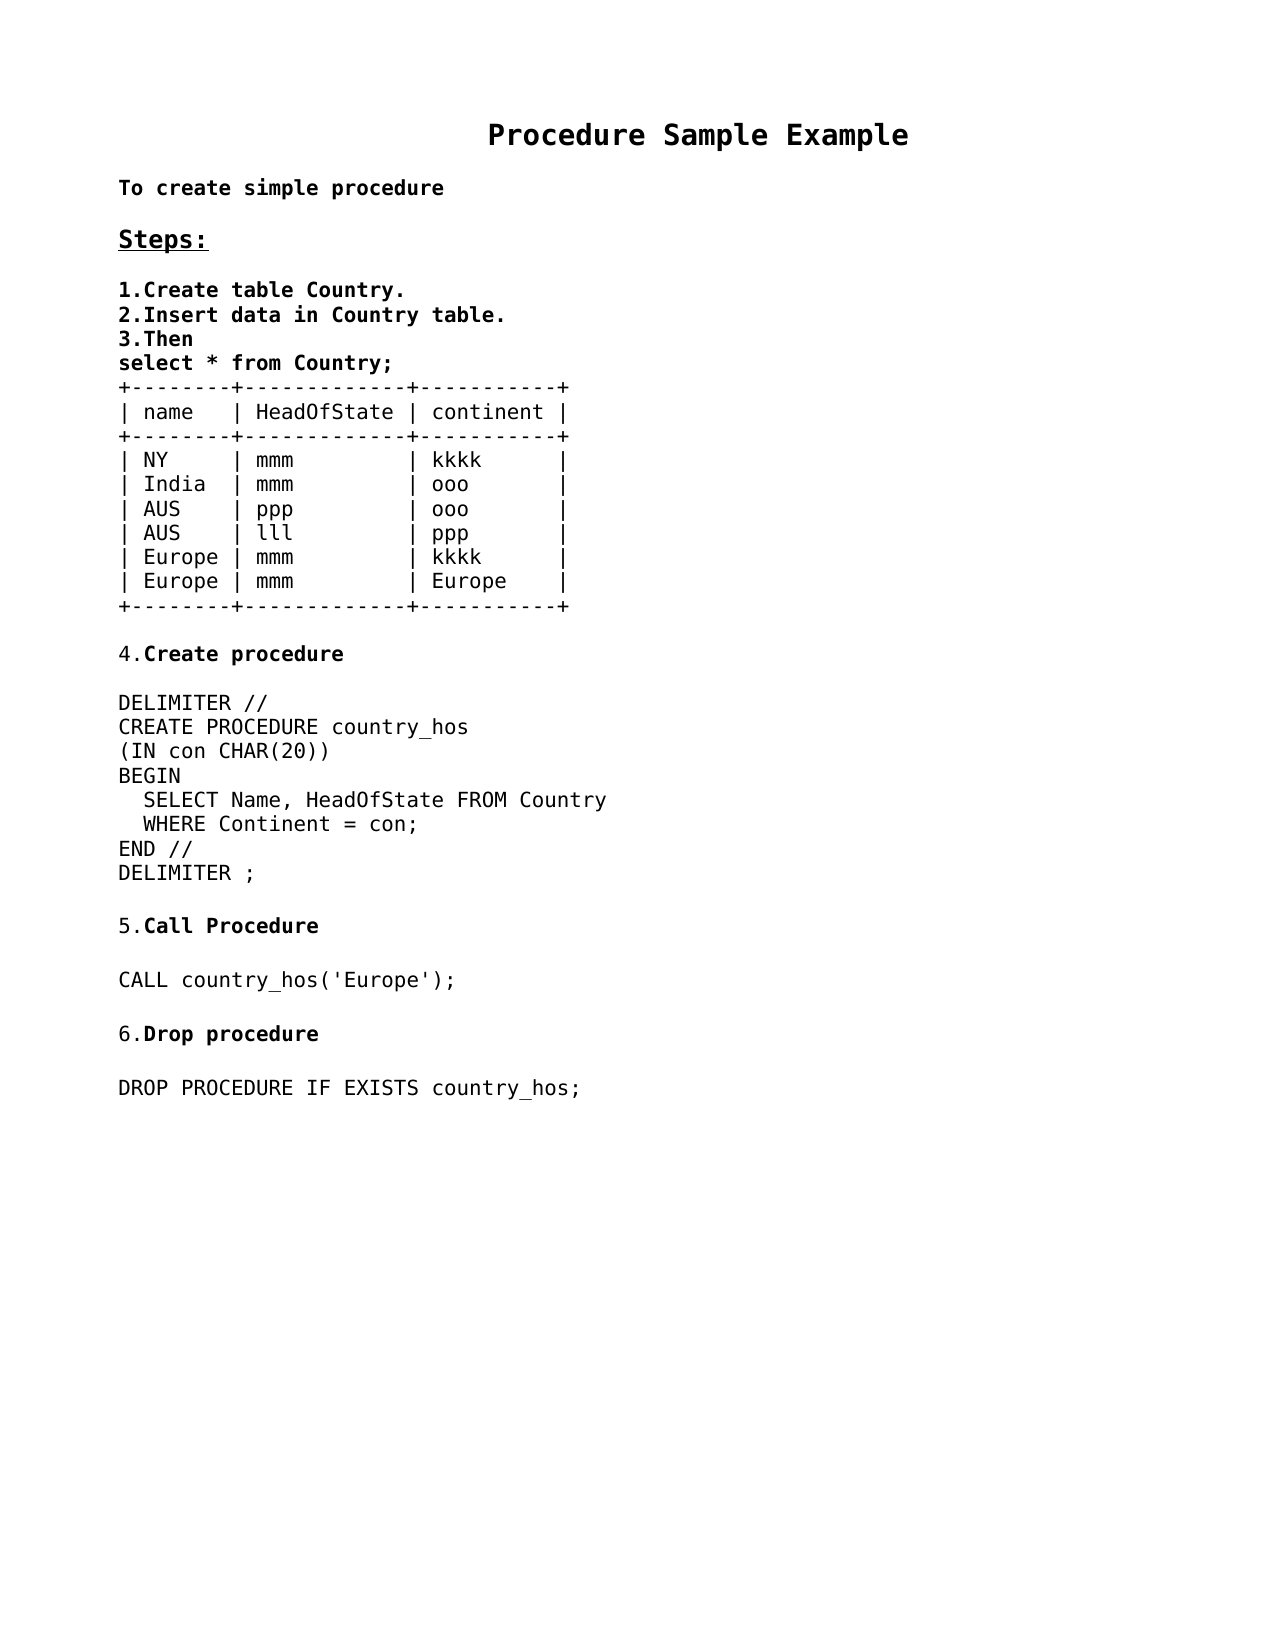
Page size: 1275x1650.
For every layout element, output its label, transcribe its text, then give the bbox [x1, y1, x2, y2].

text CREATE PROCEDURE country_hos [118, 715, 1157, 739]
text DELIMITER // [118, 691, 1157, 715]
text | AUS | lll | ppp | [118, 521, 1157, 545]
text SELECT Name, HeadOfState FROM Country [118, 788, 1157, 812]
text | name | HeadOfState | continent | [118, 400, 1157, 424]
text CALL country_hos('Europe'); [118, 968, 1157, 993]
text DROP PROCEDURE IF EXISTS country_hos; [118, 1076, 1157, 1100]
text BEGIN [118, 764, 1157, 788]
text select * from Country; [118, 351, 1157, 375]
text 1.Create table Country. [118, 278, 1157, 303]
text | Europe | mmm | kkkk | [118, 545, 1157, 569]
text Steps: [118, 225, 1157, 254]
text 4.Create procedure [118, 642, 1157, 667]
text 2.Insert data in Country table. [118, 303, 1157, 327]
text END // [118, 837, 1157, 861]
text 5.Call Procedure [118, 914, 1157, 939]
text | NY | mmm | kkkk | [118, 448, 1157, 472]
text WHERE Continent = con; [118, 812, 1157, 837]
text 6.Drop procedure [118, 1022, 1157, 1046]
text To create simple procedure [118, 176, 1157, 201]
text (IN con CHAR(20)) [118, 739, 1157, 764]
text | Europe | mmm | Europe | [118, 569, 1157, 594]
text | India | mmm | ooo | [118, 472, 1157, 497]
text +--------+-------------+-----------+ [118, 594, 1157, 618]
text | AUS | ppp | ooo | [118, 497, 1157, 521]
text +--------+-------------+-----------+ [118, 375, 1157, 400]
text DELIMITER ; [118, 861, 1157, 885]
text Procedure Sample Example [118, 118, 1157, 152]
text 3.Then [118, 327, 1157, 351]
text +--------+-------------+-----------+ [118, 424, 1157, 448]
